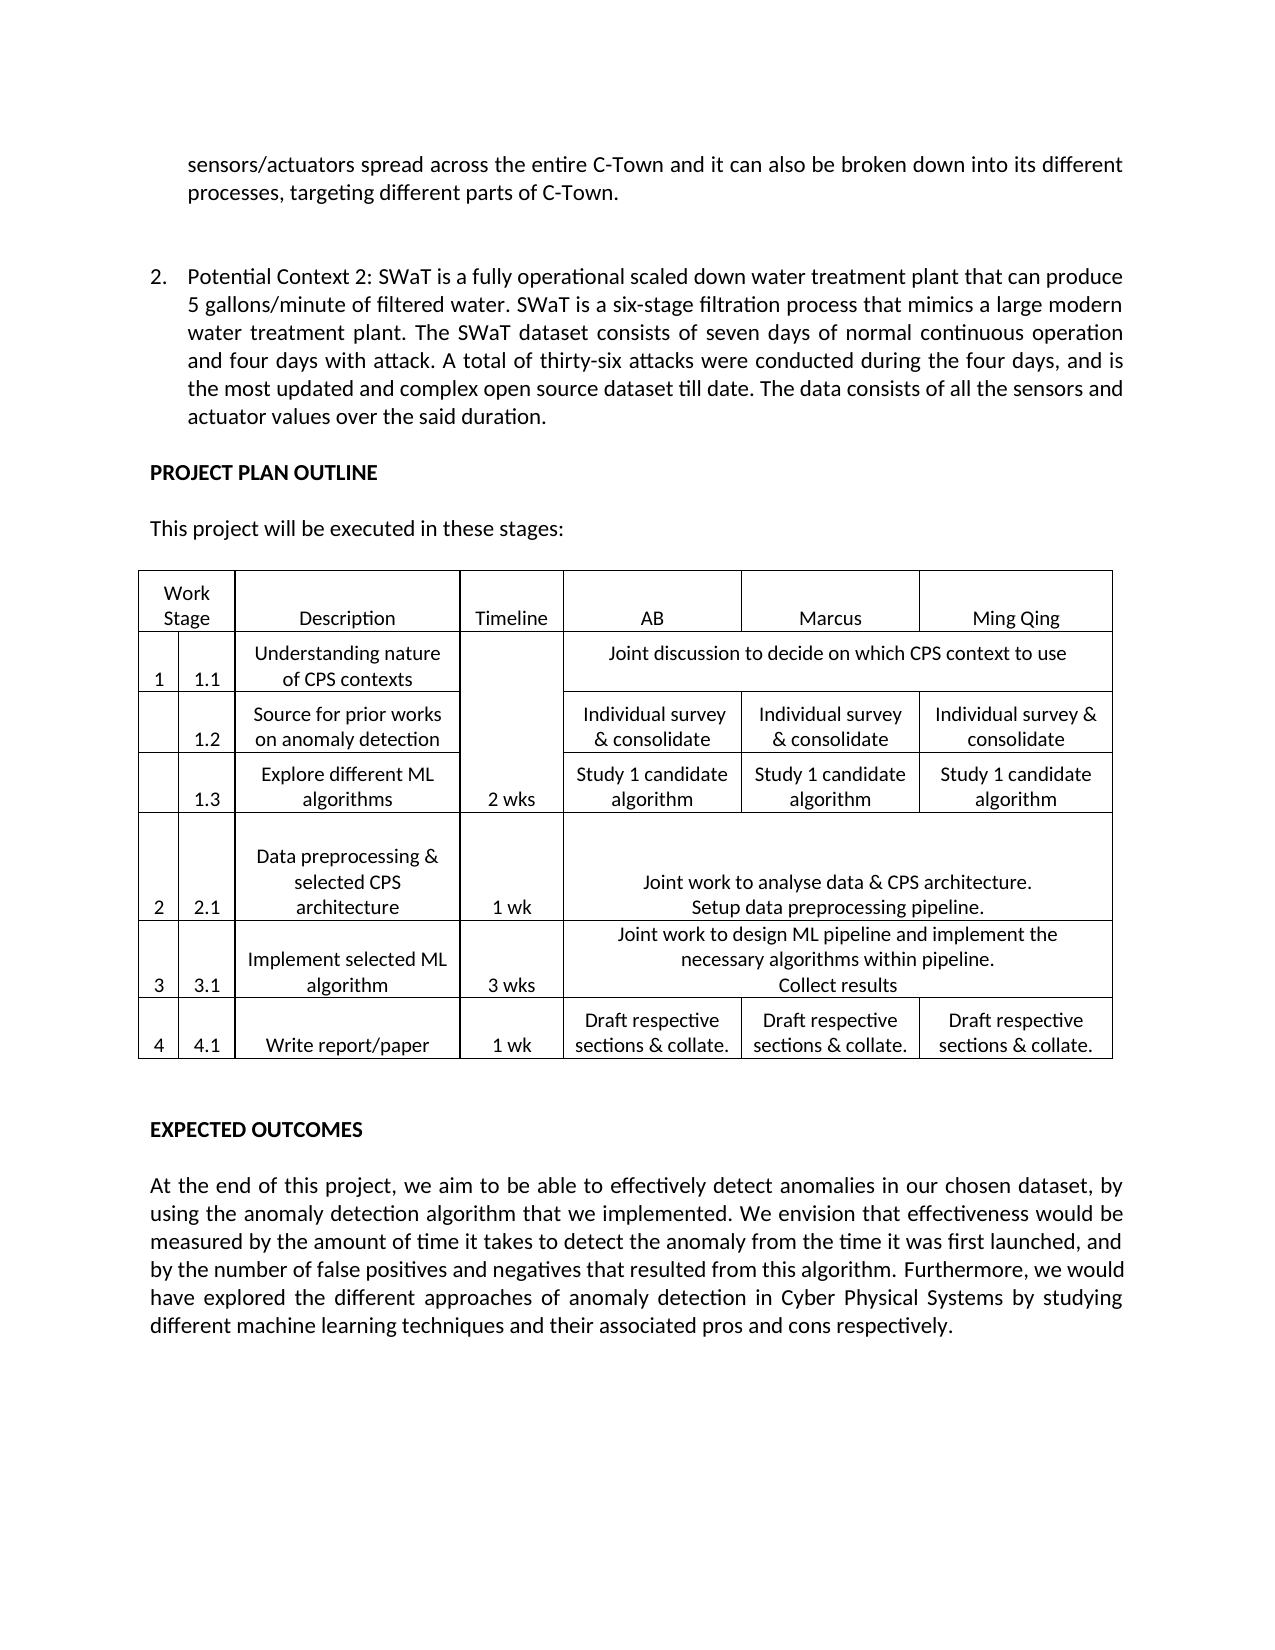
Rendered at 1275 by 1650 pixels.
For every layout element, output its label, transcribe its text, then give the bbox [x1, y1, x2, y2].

table_cell Data preprocessing & selected CPS architecture [236, 813, 459, 920]
table_header Ming Qing [920, 571, 1112, 631]
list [150, 150, 1125, 206]
table_cell 4 [139, 998, 178, 1058]
table_cell Joint work to analyse data & CPS architecture. Setup data preprocessing pipeline. [564, 813, 1112, 920]
table_cell Study 1 candidate algorithm [920, 753, 1112, 812]
table_cell 1 wk [461, 813, 563, 920]
table_cell Draft respective sections & collate. [564, 998, 741, 1058]
table_cell Write report/paper [236, 998, 459, 1058]
table_header Work Stage [139, 571, 234, 631]
table_cell 1 wk [461, 998, 563, 1058]
table_cell 1.3 [179, 753, 234, 812]
text This project will be executed in these stages: [150, 514, 1125, 542]
text At the end of this project, we aim to be able to effectively detect anomalies in our chosen dataset, by using the anomaly detection algorithm that we implemented. We envision that effectiveness would be measured by the amount of time it takes to detect the anomaly from the time it was first launched, and by the number of false positives and negatives that resulted from this algorithm. Furthermore, we would have explored the different approaches of anomaly detection in Cyber Physical Systems by studying different machine learning techniques and their associated pros and cons respectively. [150, 1171, 1125, 1339]
text EXPECTED OUTCOMES [150, 1115, 1125, 1143]
table_header Marcus [742, 571, 919, 631]
table_cell [139, 753, 178, 812]
table_cell Study 1 candidate algorithm [742, 753, 919, 812]
table_cell 3.1 [179, 921, 234, 997]
table_cell Study 1 candidate algorithm [564, 753, 741, 812]
table_cell [139, 692, 178, 752]
table_cell Individual survey & consolidate [742, 692, 919, 752]
text PROJECT PLAN OUTLINE [150, 458, 1125, 486]
table_cell Implement selected ML algorithm [236, 921, 459, 997]
table_cell 1.2 [179, 692, 234, 752]
table_header Description [236, 571, 459, 631]
table_cell Understanding nature of CPS contexts [236, 632, 459, 691]
table_cell Individual survey & consolidate [564, 692, 741, 752]
table_cell Joint work to design ML pipeline and implement the necessary algorithms within pipeline. Collect results [564, 921, 1112, 997]
table_cell 2.1 [179, 813, 234, 920]
table_cell 4.1 [179, 998, 234, 1058]
table_cell Individual survey & consolidate [920, 692, 1112, 752]
table_cell 2 [139, 813, 178, 920]
table_cell 1 [139, 632, 178, 691]
table_cell Explore different ML algorithms [236, 753, 459, 812]
table_cell Joint discussion to decide on which CPS context to use [564, 632, 1112, 691]
table_cell 3 wks [461, 921, 563, 997]
list Potential Context 2: SWaT is a fully operational scaled down water treatment plant that can produce 5 gallons/minute of filtered water. SWaT is a six-stage filtration process that mimics a large modern water treatment plant. The SWaT dataset consists of seven days of normal continuous operation and four days with attack. A total of thirty-six attacks were conducted during the four days, and is the most updated and complex open source dataset till date. The data consists of all the sensors and actuator values over the said duration. [150, 262, 1125, 430]
table_cell Source for prior works on anomaly detection [236, 692, 459, 752]
table_cell Draft respective sections & collate. [742, 998, 919, 1058]
table_header AB [564, 571, 741, 631]
table_cell 3 [139, 921, 178, 997]
table_header Timeline [461, 571, 563, 631]
table_cell Draft respective sections & collate. [920, 998, 1112, 1058]
table_cell 1.1 [179, 632, 234, 691]
table_cell 2 wks [461, 632, 563, 812]
